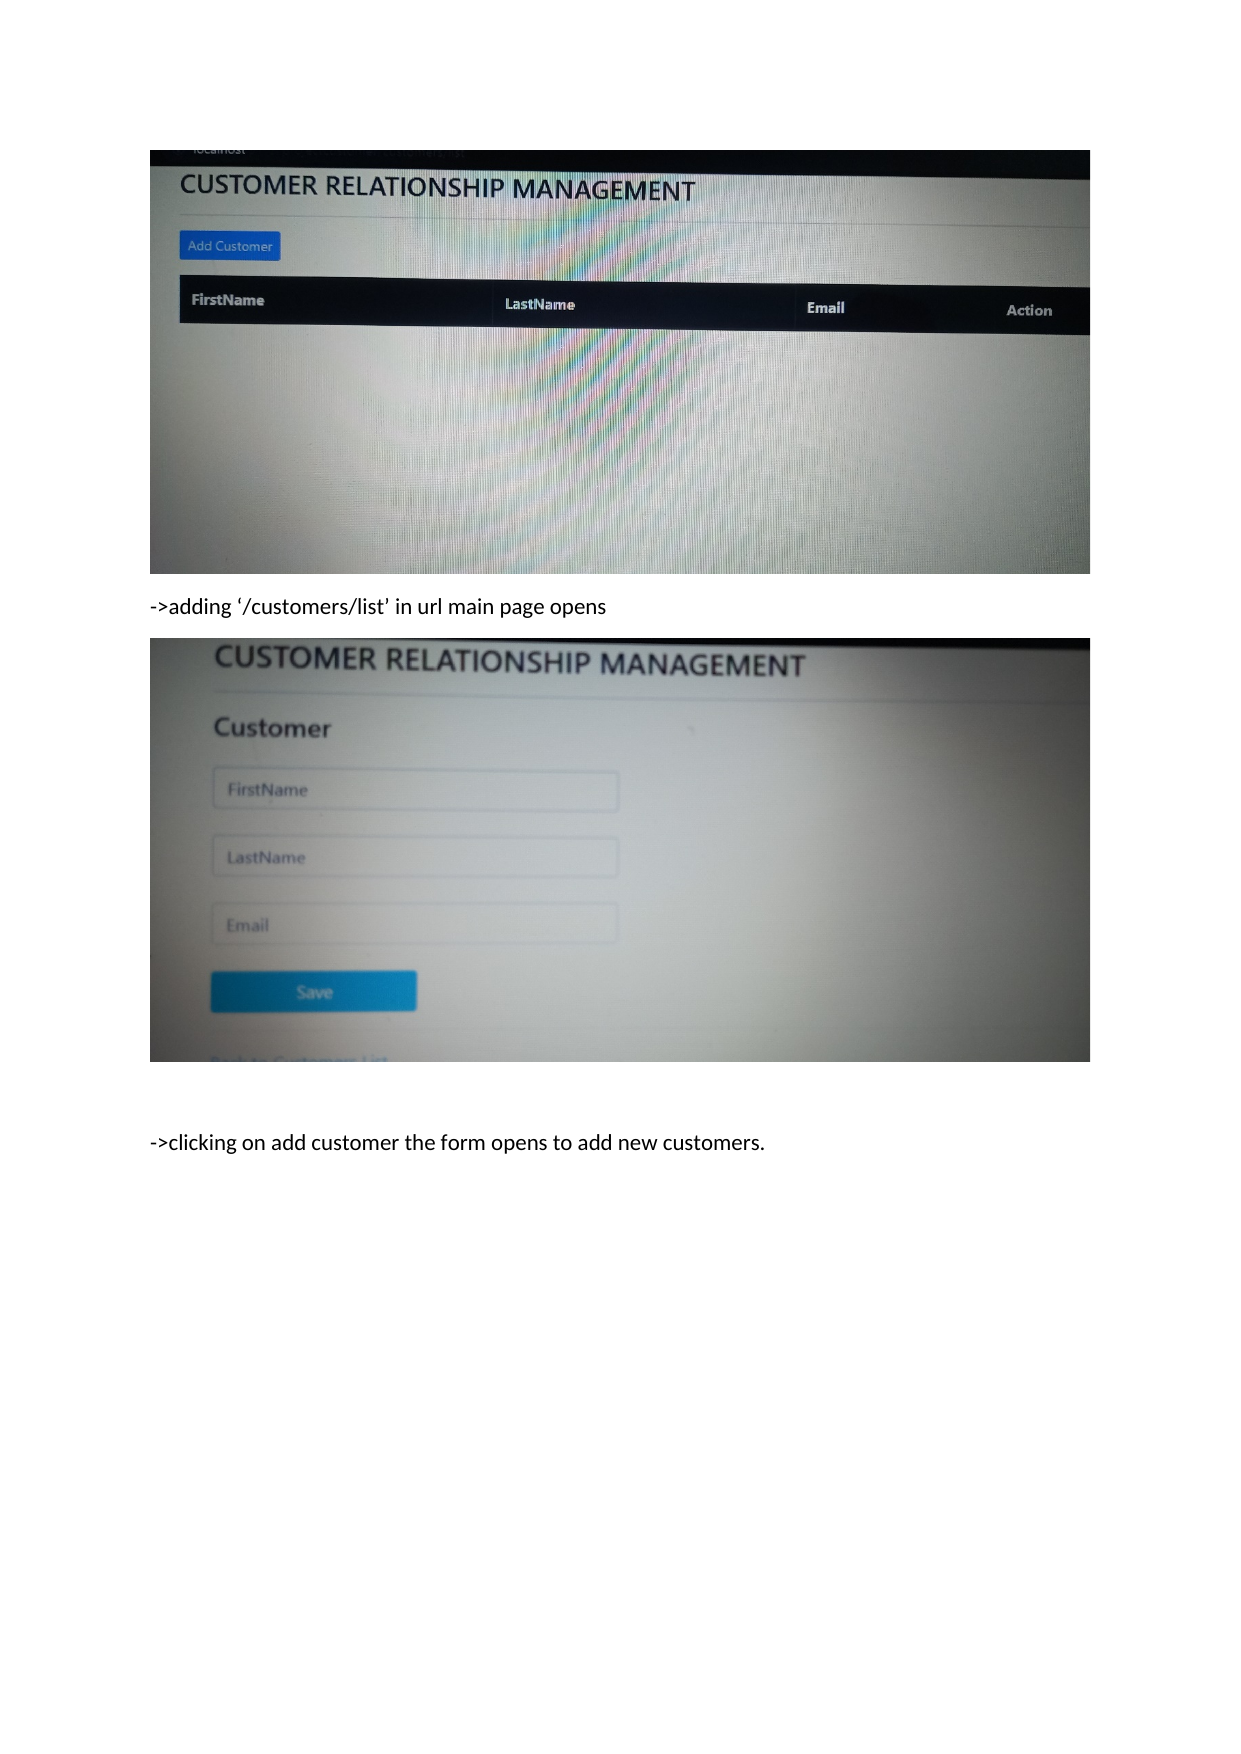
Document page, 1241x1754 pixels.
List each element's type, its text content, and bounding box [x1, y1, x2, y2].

picture [150, 150, 1091, 574]
picture [150, 638, 1091, 1062]
text ->adding ‘/customers/list’ in url main page opens [150, 592, 1090, 620]
text ->clicking on add customer the form opens to add new customers. [150, 1128, 1090, 1156]
